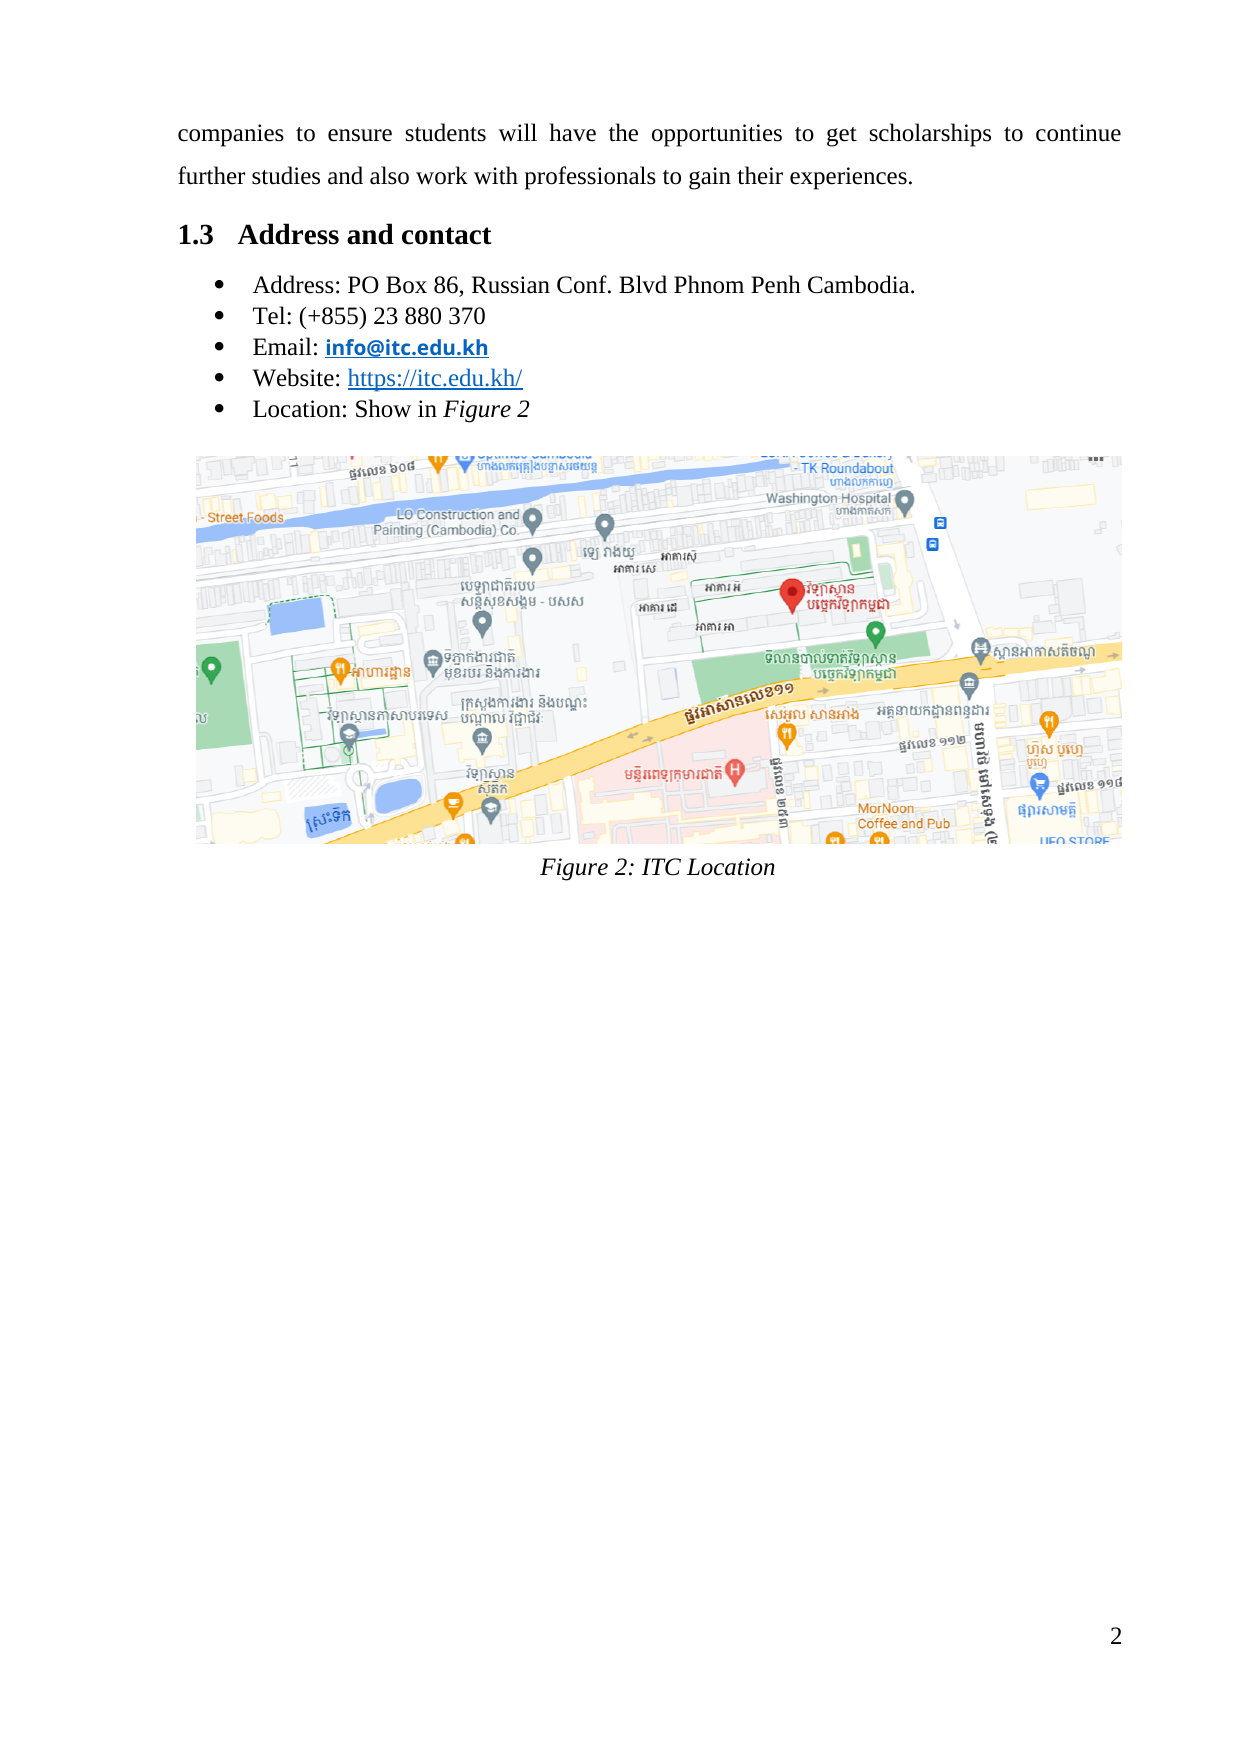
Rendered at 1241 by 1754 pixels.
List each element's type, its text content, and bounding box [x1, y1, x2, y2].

list Website: https://itc.edu.kh/ [215, 363, 1122, 392]
list Address: PO Box 86, Russian Conf. Blvd Phnom Penh Cambodia. [215, 270, 1122, 298]
list Location: Show in Figure 2 [215, 394, 1122, 423]
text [177, 118, 1122, 190]
picture [196, 456, 1123, 844]
list Email: info@itc.edu.kh [215, 332, 1122, 361]
subtitle Address and contact [177, 217, 1122, 250]
list Tel: (+855) 23 880 370 [215, 301, 1122, 329]
